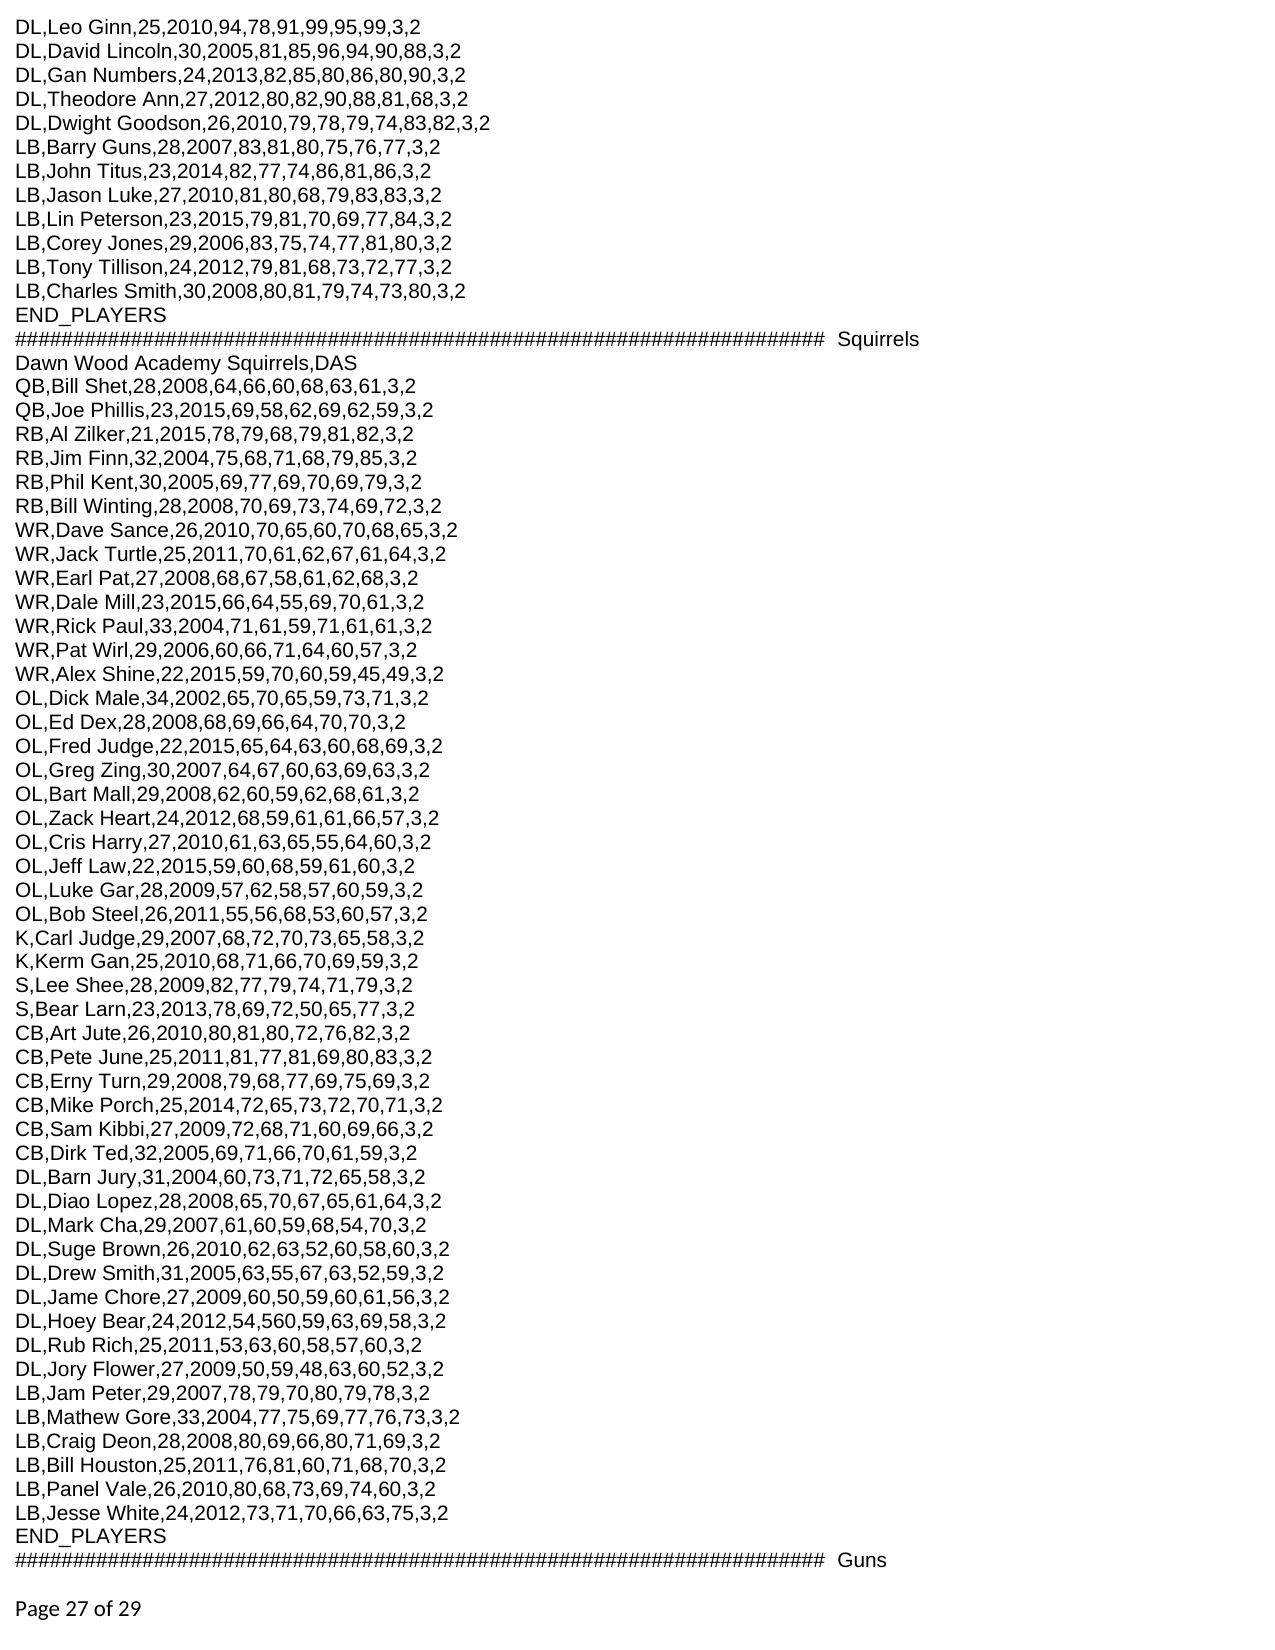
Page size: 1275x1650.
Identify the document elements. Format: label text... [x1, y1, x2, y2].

text LB,Jason Luke,27,2010,81,80,68,79,83,83,3,2 [15, 183, 1200, 207]
text CB,Mike Porch,25,2014,72,65,73,72,70,71,3,2 [15, 1093, 1200, 1117]
text LB,Barry Guns,28,2007,83,81,80,75,76,77,3,2 [15, 135, 1200, 159]
text LB,Charles Smith,30,2008,80,81,79,74,73,80,3,2 [15, 278, 1200, 302]
text RB,Phil Kent,30,2005,69,77,69,70,69,79,3,2 [15, 470, 1200, 494]
text DL,Diao Lopez,28,2008,65,70,67,65,61,64,3,2 [15, 1189, 1200, 1213]
text LB,Corey Jones,29,2006,83,75,74,77,81,80,3,2 [15, 231, 1200, 254]
text OL,Luke Gar,28,2009,57,62,58,57,60,59,3,2 [15, 877, 1200, 901]
text WR,Jack Turtle,25,2011,70,61,62,67,61,64,3,2 [15, 542, 1200, 566]
text WR,Dave Sance,26,2010,70,65,60,70,68,65,3,2 [15, 518, 1200, 542]
text LB,Mathew Gore,33,2004,77,75,69,77,76,73,3,2 [15, 1404, 1200, 1428]
text END_PLAYERS [15, 1524, 1200, 1548]
text OL,Ed Dex,28,2008,68,69,66,64,70,70,3,2 [15, 710, 1200, 734]
text CB,Sam Kibbi,27,2009,72,68,71,60,69,66,3,2 [15, 1117, 1200, 1141]
text OL,Bob Steel,26,2011,55,56,68,53,60,57,3,2 [15, 901, 1200, 925]
text LB,Jam Peter,29,2007,78,79,70,80,79,78,3,2 [15, 1381, 1200, 1404]
text WR,Rick Paul,33,2004,71,61,59,71,61,61,3,2 [15, 614, 1200, 638]
text LB,Lin Peterson,23,2015,79,81,70,69,77,84,3,2 [15, 207, 1200, 231]
text DL,Jory Flower,27,2009,50,59,48,63,60,52,3,2 [15, 1357, 1200, 1381]
text LB,Bill Houston,25,2011,76,81,60,71,68,70,3,2 [15, 1452, 1200, 1476]
text WR,Pat Wirl,29,2006,60,66,71,64,60,57,3,2 [15, 638, 1200, 662]
text DL,Hoey Bear,24,2012,54,560,59,63,69,58,3,2 [15, 1309, 1200, 1333]
text OL,Jeff Law,22,2015,59,60,68,59,61,60,3,2 [15, 853, 1200, 877]
text K,Kerm Gan,25,2010,68,71,66,70,69,59,3,2 [15, 949, 1200, 973]
text DL,Mark Cha,29,2007,61,60,59,68,54,70,3,2 [15, 1213, 1200, 1237]
text Dawn Wood Academy Squirrels,DAS [15, 350, 1200, 374]
text WR,Earl Pat,27,2008,68,67,58,61,62,68,3,2 [15, 566, 1200, 590]
text DL,Theodore Ann,27,2012,80,82,90,88,81,68,3,2 [15, 87, 1200, 111]
text K,Carl Judge,29,2007,68,72,70,73,65,58,3,2 [15, 925, 1200, 949]
text DL,Rub Rich,25,2011,53,63,60,58,57,60,3,2 [15, 1333, 1200, 1357]
text DL,Leo Ginn,25,2010,94,78,91,99,95,99,3,2 [15, 15, 1200, 39]
text ###################################################################### Guns [15, 1548, 1200, 1572]
text ###################################################################### Squirrels [15, 326, 1200, 350]
text OL,Cris Harry,27,2010,61,63,65,55,64,60,3,2 [15, 829, 1200, 853]
text WR,Alex Shine,22,2015,59,70,60,59,45,49,3,2 [15, 662, 1200, 686]
text DL,Suge Brown,26,2010,62,63,52,60,58,60,3,2 [15, 1237, 1200, 1261]
text OL,Greg Zing,30,2007,64,67,60,63,69,63,3,2 [15, 758, 1200, 782]
text LB,Tony Tillison,24,2012,79,81,68,73,72,77,3,2 [15, 254, 1200, 278]
text OL,Zack Heart,24,2012,68,59,61,61,66,57,3,2 [15, 806, 1200, 829]
text DL,Barn Jury,31,2004,60,73,71,72,65,58,3,2 [15, 1165, 1200, 1189]
text CB,Dirk Ted,32,2005,69,71,66,70,61,59,3,2 [15, 1141, 1200, 1165]
text QB,Bill Shet,28,2008,64,66,60,68,63,61,3,2 [15, 374, 1200, 398]
text OL,Bart Mall,29,2008,62,60,59,62,68,61,3,2 [15, 782, 1200, 806]
text RB,Jim Finn,32,2004,75,68,71,68,79,85,3,2 [15, 446, 1200, 470]
text RB,Bill Winting,28,2008,70,69,73,74,69,72,3,2 [15, 494, 1200, 518]
text DL,Drew Smith,31,2005,63,55,67,63,52,59,3,2 [15, 1261, 1200, 1285]
text CB,Pete June,25,2011,81,77,81,69,80,83,3,2 [15, 1045, 1200, 1069]
text RB,Al Zilker,21,2015,78,79,68,79,81,82,3,2 [15, 422, 1200, 446]
text LB,Craig Deon,28,2008,80,69,66,80,71,69,3,2 [15, 1428, 1200, 1452]
text S,Lee Shee,28,2009,82,77,79,74,71,79,3,2 [15, 973, 1200, 997]
text DL,Jame Chore,27,2009,60,50,59,60,61,56,3,2 [15, 1285, 1200, 1309]
text S,Bear Larn,23,2013,78,69,72,50,65,77,3,2 [15, 997, 1200, 1021]
text DL,Dwight Goodson,26,2010,79,78,79,74,83,82,3,2 [15, 111, 1200, 135]
text END_PLAYERS [15, 302, 1200, 326]
text LB,Jesse White,24,2012,73,71,70,66,63,75,3,2 [15, 1500, 1200, 1524]
text WR,Dale Mill,23,2015,66,64,55,69,70,61,3,2 [15, 590, 1200, 614]
text OL,Fred Judge,22,2015,65,64,63,60,68,69,3,2 [15, 734, 1200, 758]
text DL,Gan Numbers,24,2013,82,85,80,86,80,90,3,2 [15, 63, 1200, 87]
text DL,David Lincoln,30,2005,81,85,96,94,90,88,3,2 [15, 39, 1200, 63]
text LB,Panel Vale,26,2010,80,68,73,69,74,60,3,2 [15, 1476, 1200, 1500]
text CB,Erny Turn,29,2008,79,68,77,69,75,69,3,2 [15, 1069, 1200, 1093]
text OL,Dick Male,34,2002,65,70,65,59,73,71,3,2 [15, 686, 1200, 710]
text CB,Art Jute,26,2010,80,81,80,72,76,82,3,2 [15, 1021, 1200, 1045]
text LB,John Titus,23,2014,82,77,74,86,81,86,3,2 [15, 159, 1200, 183]
text QB,Joe Phillis,23,2015,69,58,62,69,62,59,3,2 [15, 398, 1200, 422]
